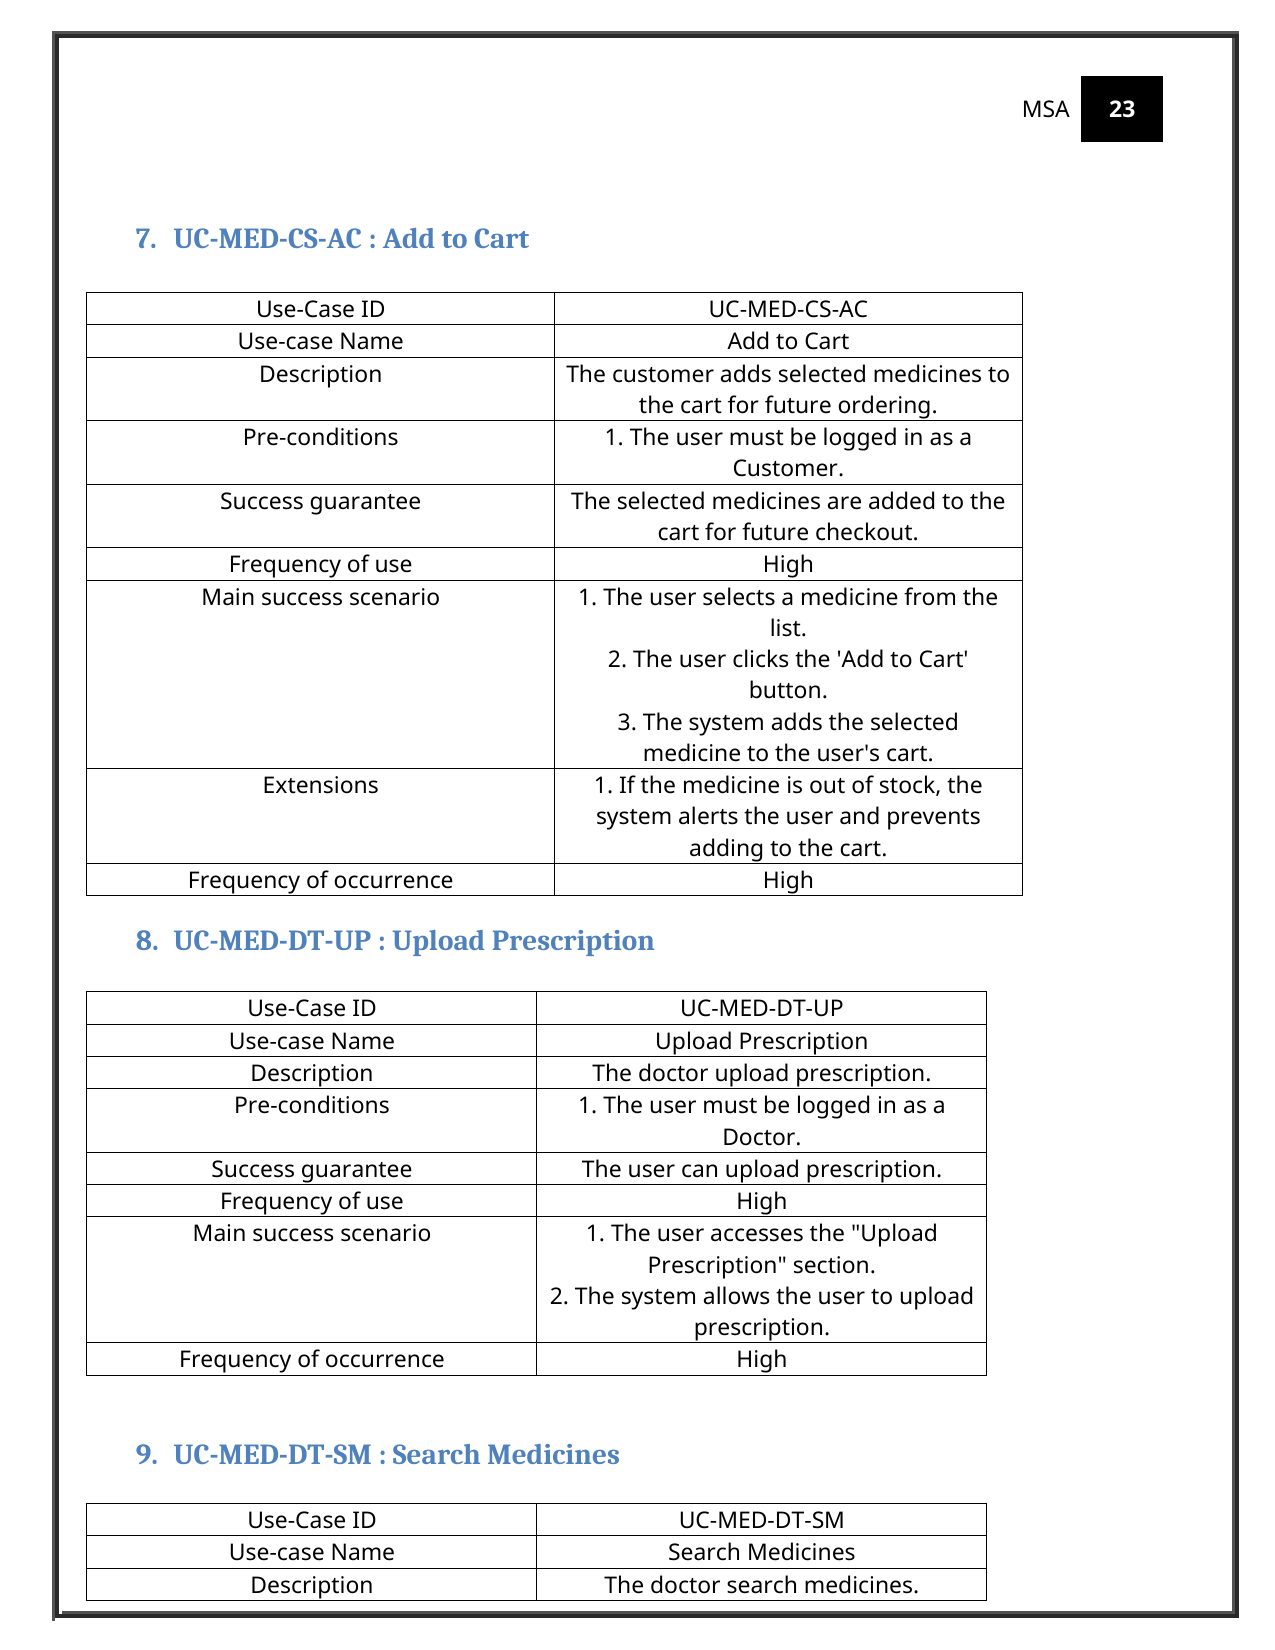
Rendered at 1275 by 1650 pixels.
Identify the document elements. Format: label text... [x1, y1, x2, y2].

table_cell Description [87, 358, 554, 420]
table_cell Frequency of occurrence [87, 1343, 536, 1374]
table_cell Use-case Name [87, 1025, 536, 1056]
table_cell Frequency of use [87, 1185, 536, 1216]
table_cell High [555, 548, 1022, 579]
table_header UC-MED-CS-AC [555, 293, 1022, 324]
table_header Use-Case ID [87, 1504, 536, 1535]
table_cell 1. The user must be logged in as a Customer. [555, 421, 1022, 484]
table_cell Frequency of occurrence [87, 864, 554, 895]
table_cell Use-case Name [87, 1536, 536, 1567]
table_cell 1. The user accesses the "Upload Prescription" section. 2. The system allows the user to upload prescription. [537, 1217, 986, 1342]
subtitle UC-MED-CS-AC : Add to Cart [136, 222, 1232, 256]
table_cell The selected medicines are added to the cart for future checkout. [555, 485, 1022, 547]
table_cell Add to Cart [555, 325, 1022, 357]
table_cell The doctor search medicines. [537, 1569, 986, 1600]
table_cell Use-case Name [87, 325, 554, 357]
subtitle UC-MED-DT-UP : Upload Prescription [136, 924, 1232, 958]
table_cell 1. The user selects a medicine from the list. 2. The user clicks the 'Add to Cart' button. 3. The system adds the selected medicine to the user's cart. [555, 581, 1022, 768]
table_cell Description [87, 1057, 536, 1088]
list UC-MED-DT-SM : Search Medicines [136, 1438, 1232, 1472]
table_header Use-Case ID [87, 992, 536, 1023]
table_cell Main success scenario [87, 1217, 536, 1342]
table_cell Frequency of use [87, 548, 554, 579]
table_cell High [537, 1185, 986, 1216]
table_cell High [555, 864, 1022, 895]
table_cell The user can upload prescription. [537, 1153, 986, 1184]
table_cell Search Medicines [537, 1536, 986, 1567]
table_cell The doctor upload prescription. [537, 1057, 986, 1088]
table_header UC-MED-DT-SM [537, 1504, 986, 1535]
table_cell 1. The user must be logged in as a Doctor. [537, 1089, 986, 1152]
table_header UC-MED-DT-UP [537, 992, 986, 1023]
table_cell Description [87, 1569, 536, 1600]
table_cell 1. If the medicine is out of stock, the system alerts the user and prevents adding to the cart. [555, 769, 1022, 863]
table_cell Success guarantee [87, 485, 554, 547]
table_cell Success guarantee [87, 1153, 536, 1184]
table_cell Pre-conditions [87, 421, 554, 484]
table_cell Extensions [87, 769, 554, 863]
table_cell High [537, 1343, 986, 1374]
table_cell Main success scenario [87, 581, 554, 768]
table_cell Pre-conditions [87, 1089, 536, 1152]
table_cell Upload Prescription [537, 1025, 986, 1056]
table_header Use-Case ID [87, 293, 554, 324]
table_cell The customer adds selected medicines to the cart for future ordering. [555, 358, 1022, 420]
